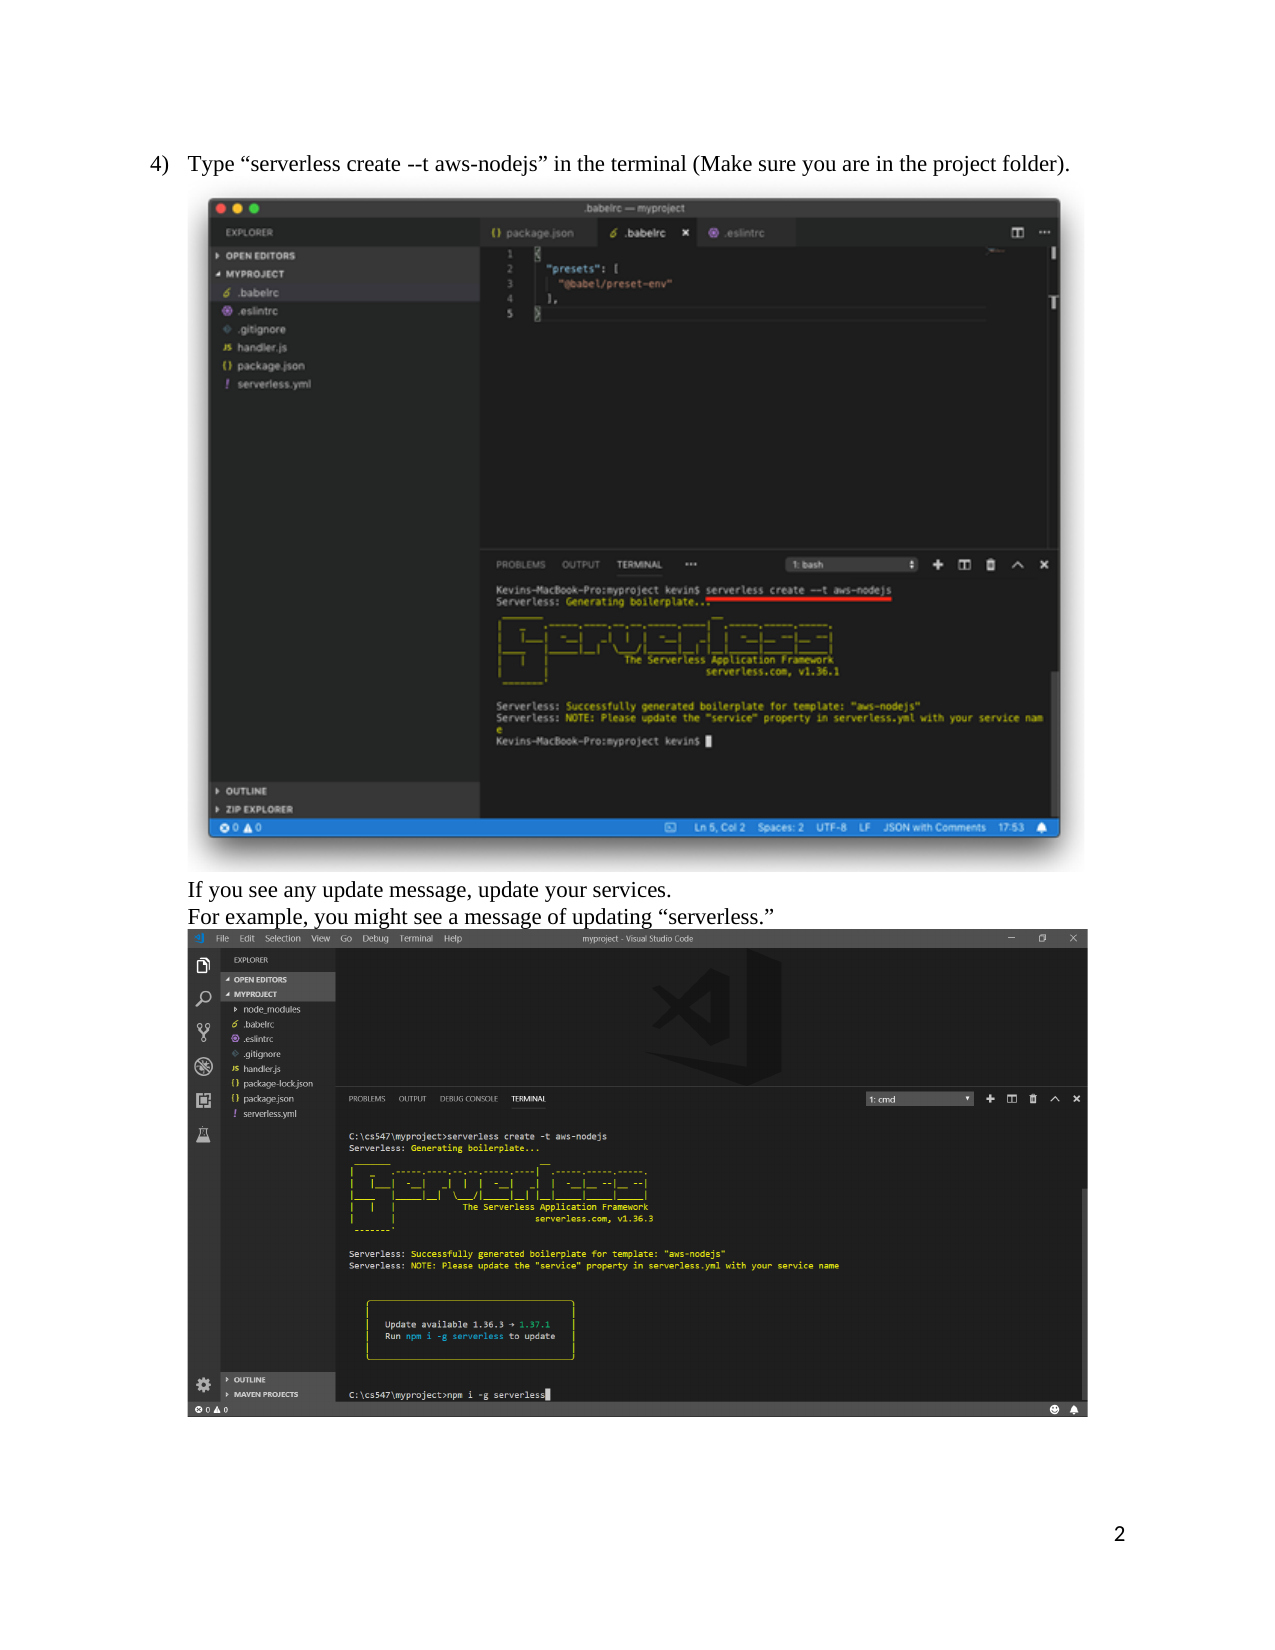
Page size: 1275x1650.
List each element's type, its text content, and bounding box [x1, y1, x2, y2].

picture [187, 929, 1088, 1417]
list Type “serverless create --t aws-nodejs” in the terminal (Make sure you are in the project folder). [150, 150, 1125, 176]
picture [187, 176, 1085, 872]
